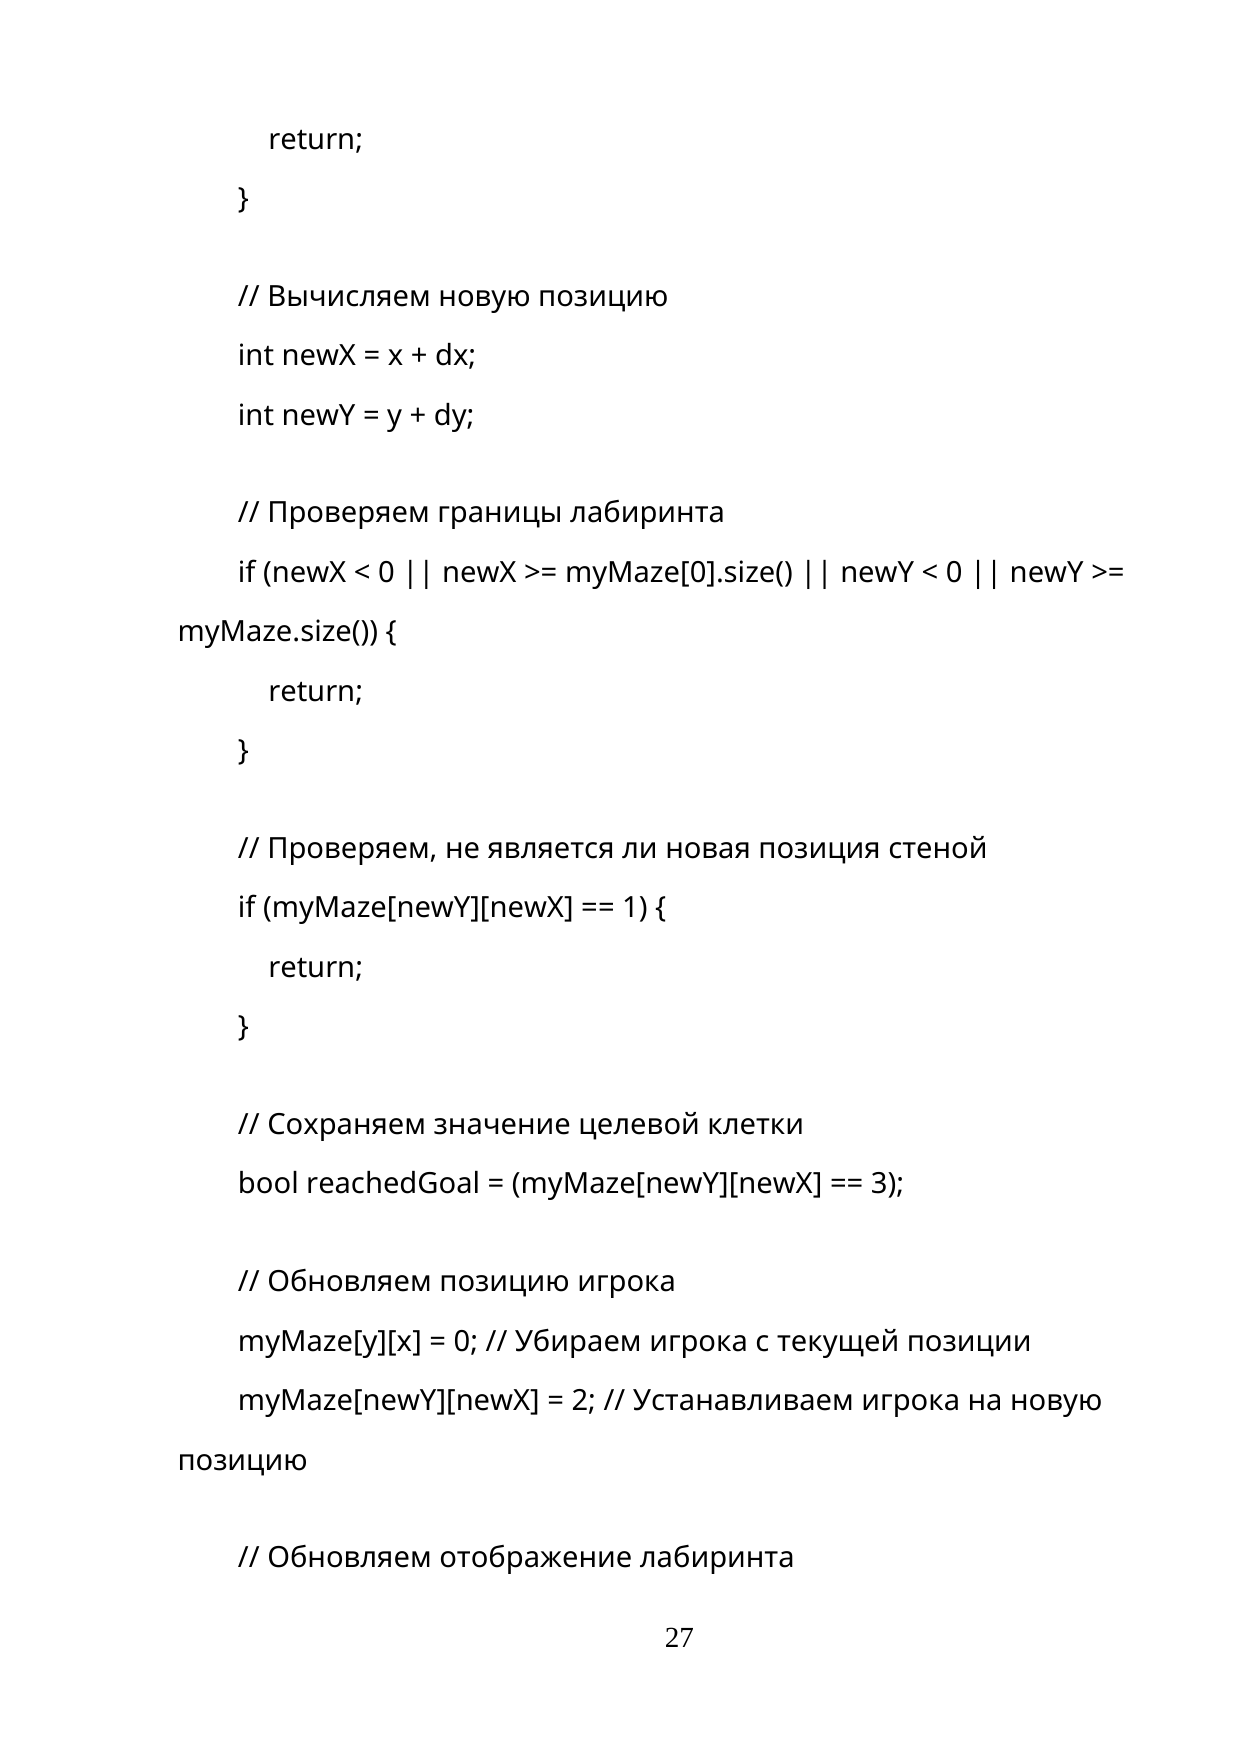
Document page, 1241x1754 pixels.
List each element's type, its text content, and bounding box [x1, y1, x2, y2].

text // Проверяем, не является ли новая позиция стеной [177, 827, 1181, 867]
text return; [177, 118, 1181, 158]
text bool reachedGoal = (myMaze[newY][newX] == 3); [177, 1163, 1181, 1202]
text int newY = y + dy; [177, 394, 1181, 434]
text myMaze[y][x] = 0; // Убираем игрока с текущей позиции [177, 1320, 1181, 1359]
text // Вычисляем новую позицию [177, 275, 1181, 315]
text if (newX < 0 || newX >= myMaze[0].size() || newY < 0 || newY >= myMaze.size()) { [177, 551, 1181, 650]
text // Обновляем отображение лабиринта [177, 1536, 1181, 1576]
text myMaze[newY][newX] = 2; // Устанавливаем игрока на новую позицию [177, 1379, 1181, 1478]
text } [177, 178, 1181, 217]
text // Обновляем позицию игрока [177, 1260, 1181, 1300]
text // Проверяем границы лабиринта [177, 492, 1181, 531]
text if (myMaze[newY][newX] == 1) { [177, 887, 1181, 926]
text return; [177, 946, 1181, 986]
text int newX = x + dx; [177, 335, 1181, 374]
text } [177, 730, 1181, 769]
text // Сохраняем значение целевой клетки [177, 1103, 1181, 1143]
text } [177, 1006, 1181, 1045]
text return; [177, 670, 1181, 710]
